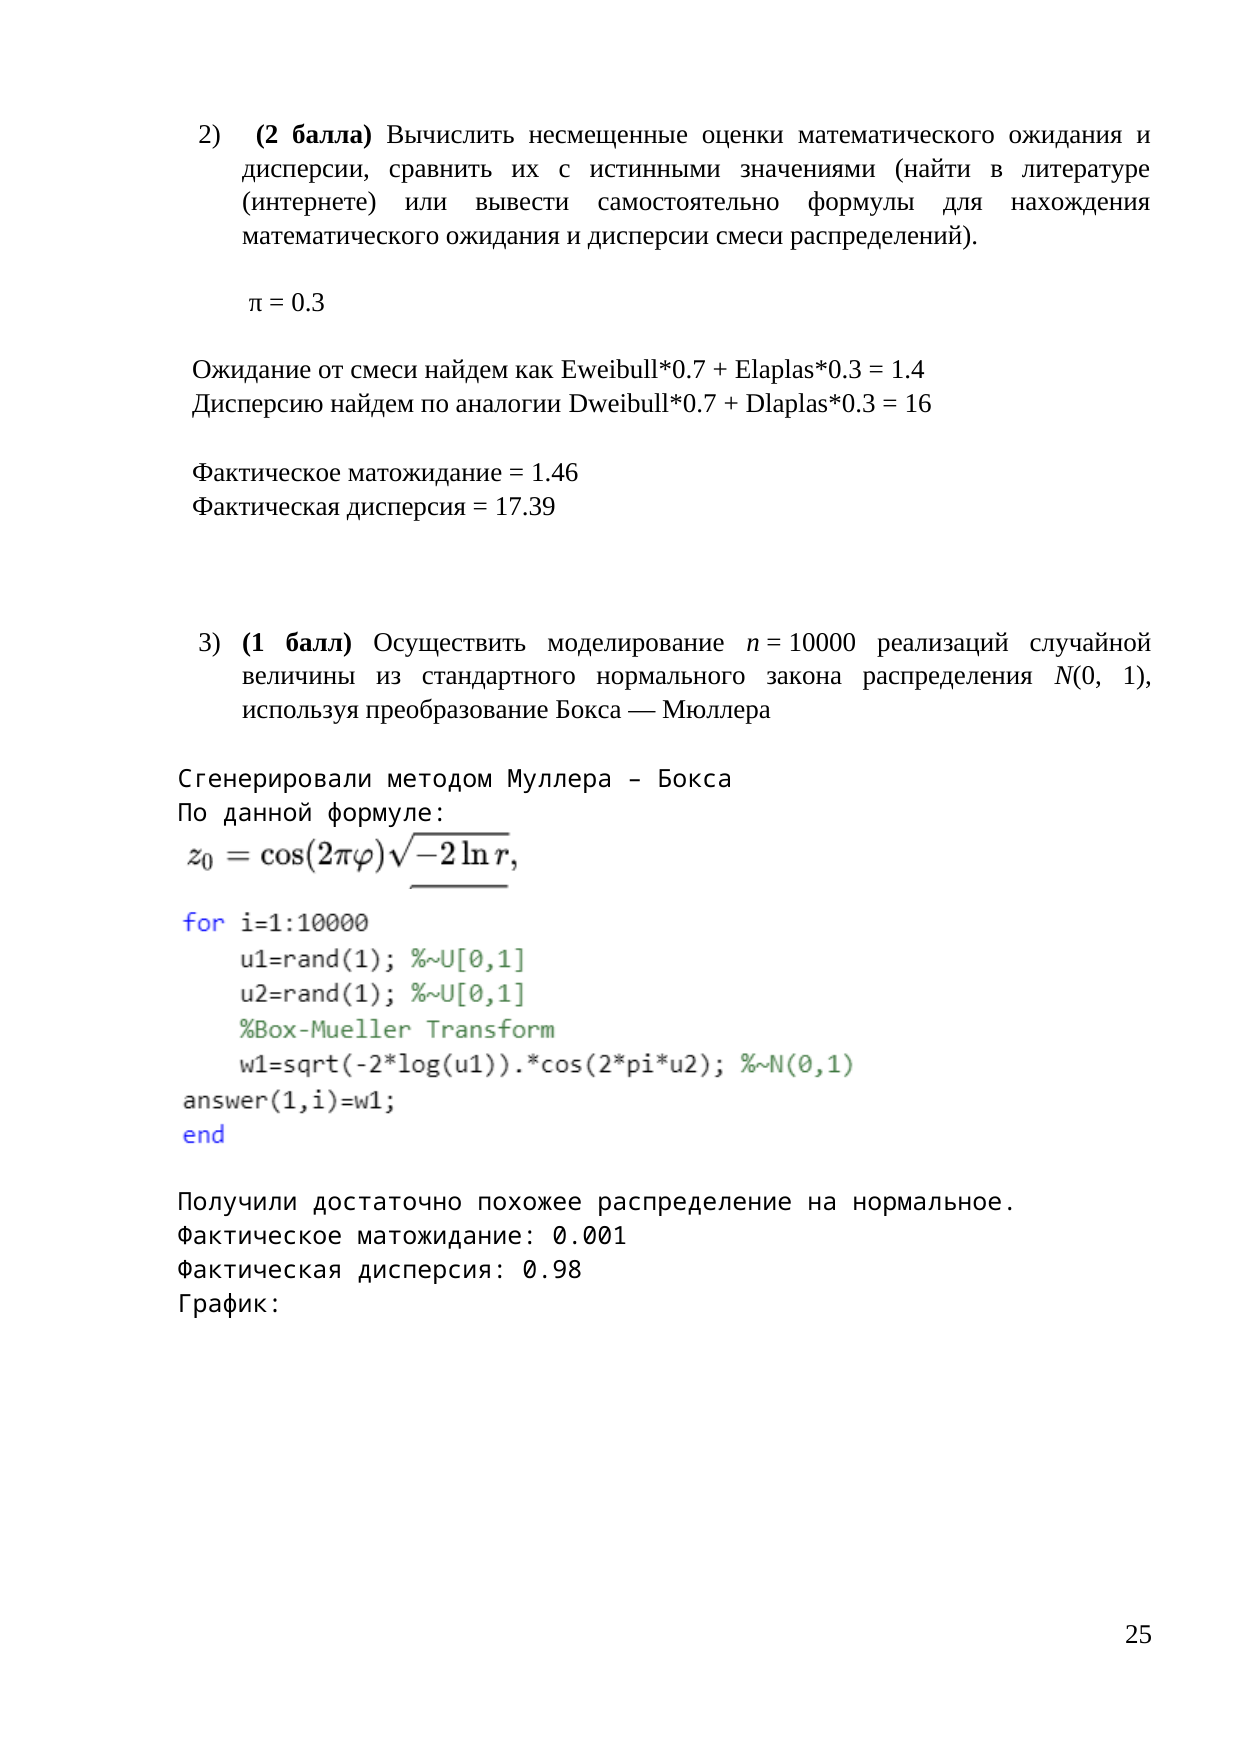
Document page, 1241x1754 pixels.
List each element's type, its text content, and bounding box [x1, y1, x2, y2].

text Дисперсию найдем по аналогии Dweibull*0.7 + Dlaplas*0.3 = 16 [192, 387, 1152, 419]
text Фактическая дисперсия = 17.39 [192, 490, 1152, 521]
picture [177, 828, 854, 1184]
text График: [177, 1286, 1152, 1320]
text Фактическое матожидание: 0.001 [177, 1217, 1152, 1252]
text Получили достаточно похожее распределение на нормальное. [177, 1183, 1152, 1217]
list (1 балл) Осуществить моделирование n = 10000 реализаций случайной величины из стандартного нормального закона распределения N(0, 1), используя преобразование Бокса — Мюллера [198, 626, 1152, 724]
text По данной формуле: [177, 795, 1152, 829]
text Фактическая дисперсия: 0.98 [177, 1252, 1152, 1286]
list (2 балла) Вычислить несмещенные оценки математического ожидания и дисперсии, сравнить их с истинными значениями (найти в литературе (интернете) или вывести самостоятельно формулы для нахождения математического ожидания и дисперсии смеси распределений). [198, 118, 1152, 250]
text Сгенерировали методом Муллера – Бокса [177, 761, 1152, 795]
text Фактическое матожидание = 1.46 [192, 456, 1152, 487]
list π = 0.3 [242, 286, 1152, 317]
text Ожидание от смеси найдем как Eweibull*0.7 + Elaplas*0.3 = 1.4 [192, 353, 1152, 384]
